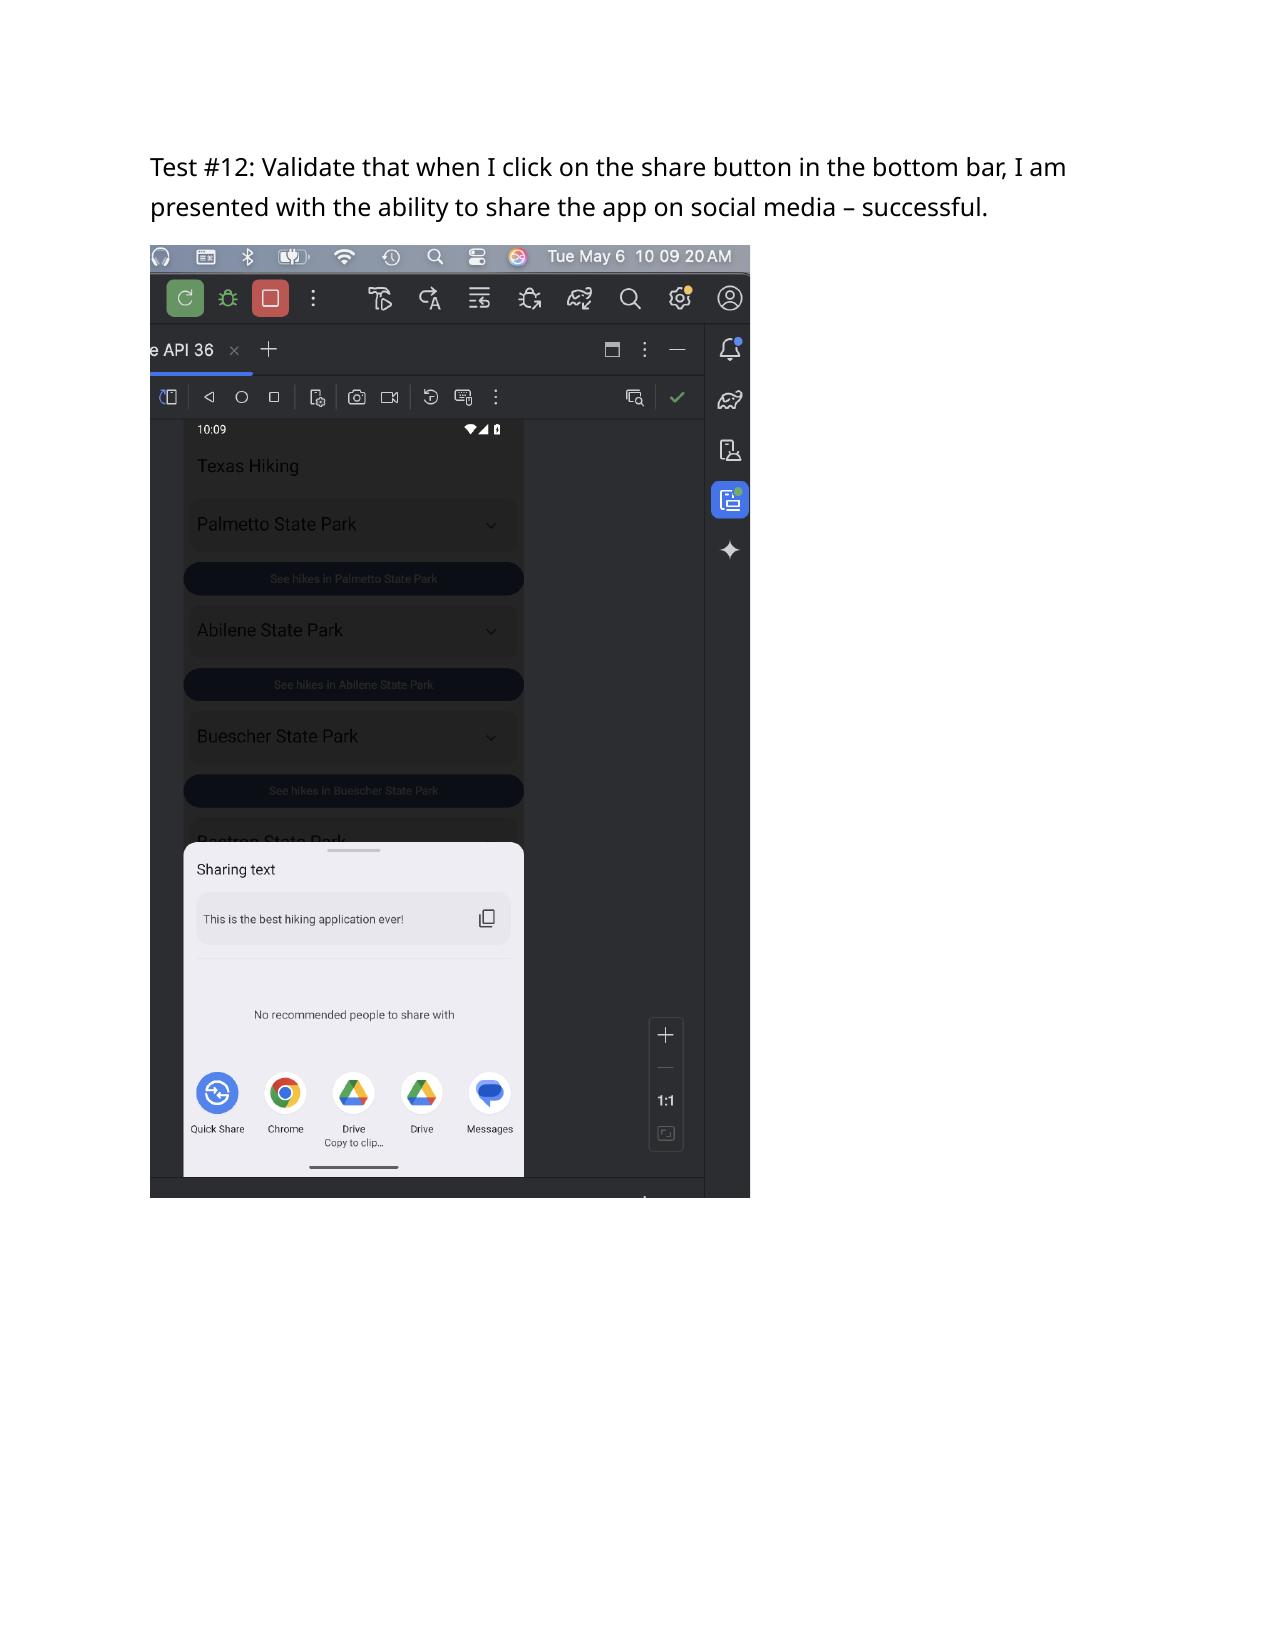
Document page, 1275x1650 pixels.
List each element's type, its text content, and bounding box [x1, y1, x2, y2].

picture [150, 245, 750, 1198]
text Test #12: Validate that when I click on the share button in the bottom bar, I am presented with the ability to share the app on social media – successful. [150, 150, 1125, 223]
